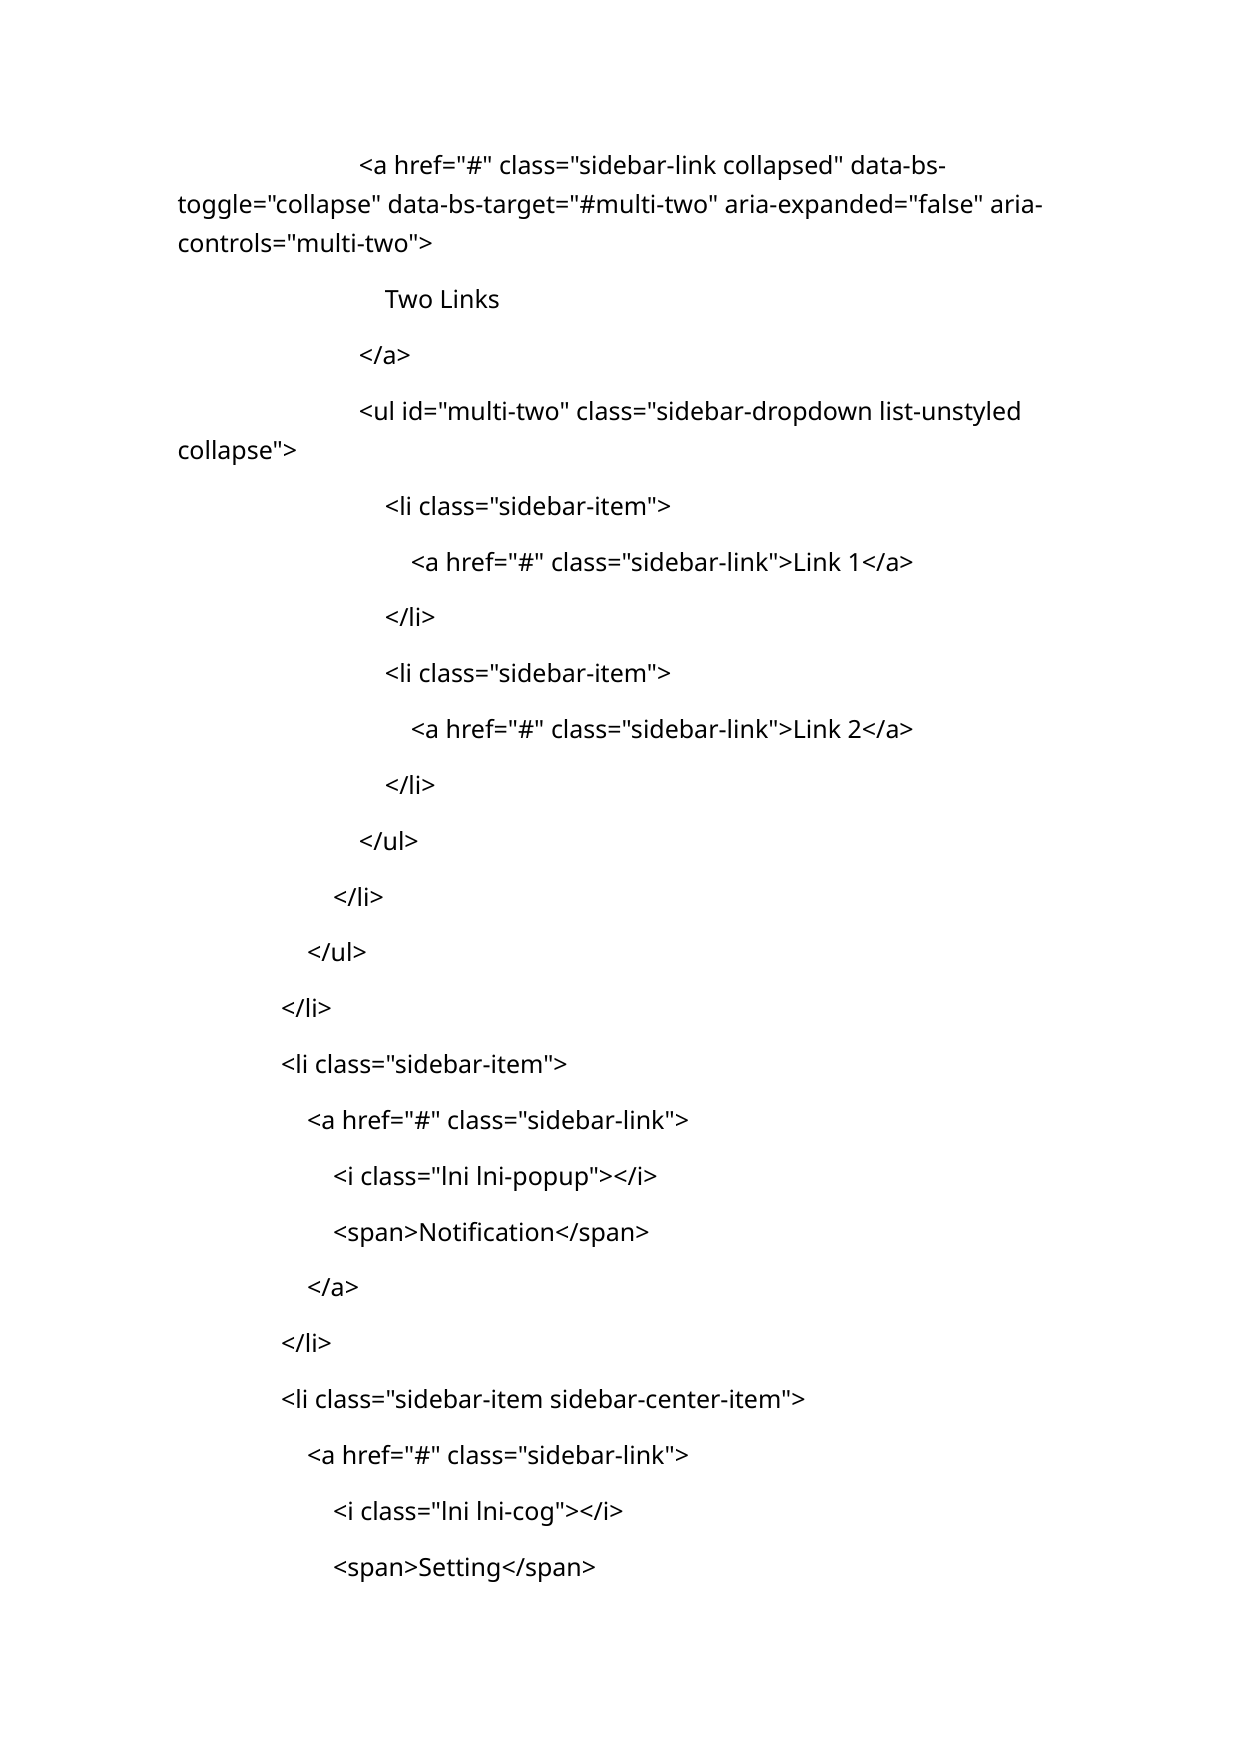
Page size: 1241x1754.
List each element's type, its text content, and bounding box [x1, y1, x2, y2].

text <a href="#" class="sidebar-link">Link 2</a> [177, 712, 1063, 746]
text </li> [177, 768, 1063, 802]
text </ul> [177, 823, 1063, 857]
text <span>Setting</span> [177, 1549, 1063, 1583]
text </a> [177, 338, 1063, 372]
text <li class="sidebar-item"> [177, 488, 1063, 522]
text </li> [177, 879, 1063, 913]
text </li> [177, 991, 1063, 1025]
text <li class="sidebar-item sidebar-center-item"> [177, 1382, 1063, 1416]
text <ul id="multi-two" class="sidebar-dropdown list-unstyled collapse"> [177, 393, 1063, 467]
text <li class="sidebar-item"> [177, 1047, 1063, 1081]
text Two Links [177, 282, 1063, 316]
text <li class="sidebar-item"> [177, 656, 1063, 690]
text </li> [177, 600, 1063, 634]
text <a href="#" class="sidebar-link collapsed" data-bs-toggle="collapse" data-bs-target="#multi-two" aria-expanded="false" aria-controls="multi-two"> [177, 148, 1063, 260]
text <a href="#" class="sidebar-link"> [177, 1438, 1063, 1472]
text </ul> [177, 935, 1063, 969]
text <a href="#" class="sidebar-link">Link 1</a> [177, 544, 1063, 578]
text </a> [177, 1270, 1063, 1304]
text <i class="lni lni-cog"></i> [177, 1493, 1063, 1527]
text <span>Notification</span> [177, 1214, 1063, 1248]
text </li> [177, 1326, 1063, 1360]
text <a href="#" class="sidebar-link"> [177, 1103, 1063, 1137]
text <i class="lni lni-popup"></i> [177, 1158, 1063, 1192]
